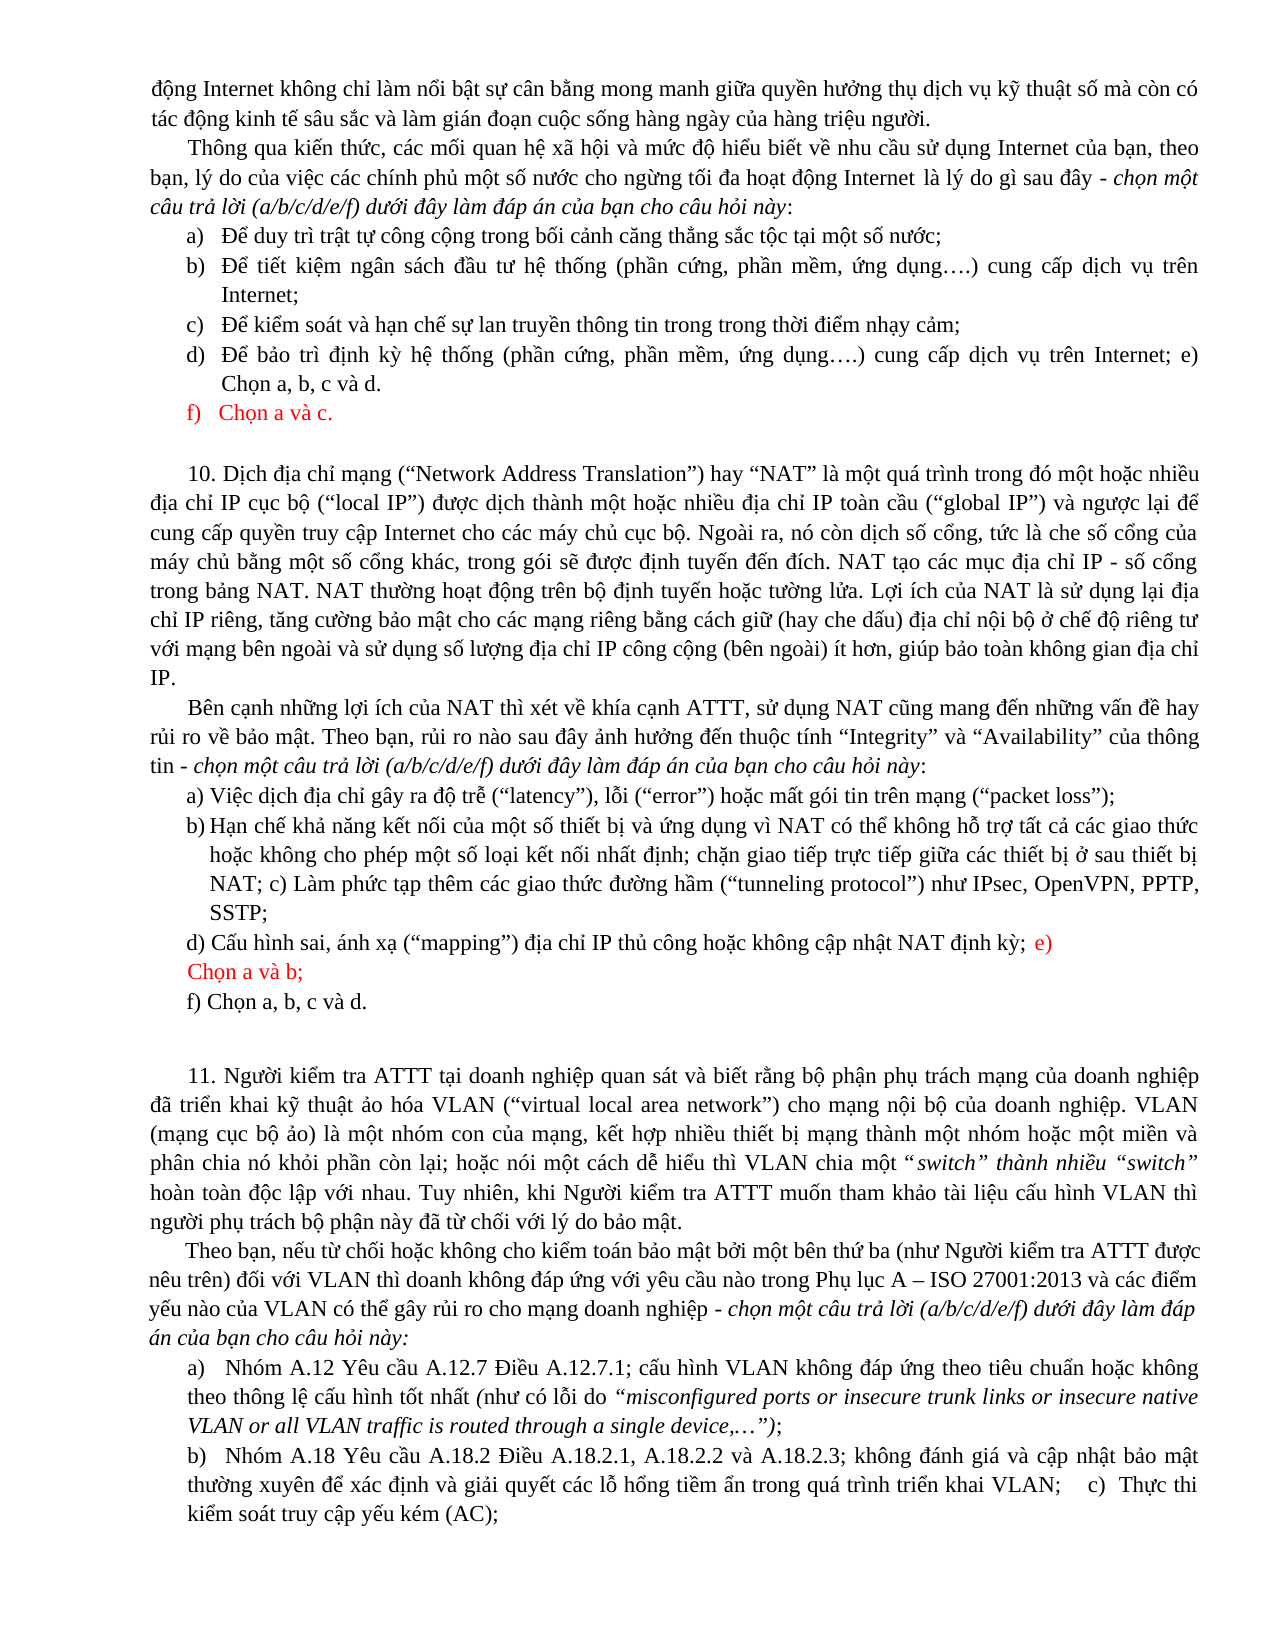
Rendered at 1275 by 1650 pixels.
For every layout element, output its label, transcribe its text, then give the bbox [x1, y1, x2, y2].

text d) Cấu hình sai, ánh xạ (“mapping”) địa chỉ IP thủ công hoặc không cập nhật NAT định kỳ; e) Chọn a và b; [186, 929, 1052, 984]
text Bên cạnh những lợi ích của NAT thì xét về khía cạnh ATTT, sử dụng NAT cũng mang đến những vấn đề hay rủi ro về bảo mật. Theo bạn, rủi ro nào sau đây ảnh hưởng đến thuộc tính “Integrity” và “Availability” của thông tin - chọn một câu trả lời (a/b/c/d/e/f) dưới đây làm đáp án của bạn cho câu hỏi này: [150, 694, 1201, 779]
list Để bảo trì định kỳ hệ thống (phần cứng, phần mềm, ứng dụng….) cung cấp dịch vụ trên Internet; e) Chọn a, b, c và d. [186, 341, 1201, 396]
list Nhóm A.12 Yêu cầu A.12.7 Điều A.12.7.1; cấu hình VLAN không đáp ứng theo tiêu chuẩn hoặc không theo thông lệ cấu hình tốt nhất (như có lỗi do “misconfigured ports or insecure trunk links or insecure native VLAN or all VLAN traffic is routed through a single device,…”); [187, 1354, 1201, 1438]
list Để tiết kiệm ngân sách đầu tư hệ thống (phần cứng, phần mềm, ứng dụng….) cung cấp dịch vụ trên Internet; [186, 252, 1201, 308]
text f) Chọn a và c. [186, 399, 1201, 426]
text 11. Người kiểm tra ATTT tại doanh nghiệp quan sát và biết rằng bộ phận phụ trách mạng của doanh nghiệp đã triển khai kỹ thuật ảo hóa VLAN (“virtual local area network”) cho mạng nội bộ của doanh nghiệp. VLAN (mạng cục bộ ảo) là một nhóm con của mạng, kết hợp nhiều thiết bị mạng thành một nhóm hoặc một miền và phân chia nó khỏi phần còn lại; hoặc nói một cách dễ hiểu thì VLAN chia một “switch” thành nhiều “switch” hoàn toàn độc lập với nhau. Tuy nhiên, khi Người kiểm tra ATTT muốn tham khảo tài liệu cấu hình VLAN thì người phụ trách bộ phận này đã từ chối với lý do bảo mật. [150, 1062, 1201, 1234]
text Thông qua kiến thức, các mối quan hệ xã hội và mức độ hiểu biết về nhu cầu sử dụng Internet của bạn, theo bạn, lý do của việc các chính phủ một số nước cho ngừng tối đa hoạt động Internet là lý do gì sau đây - chọn một câu trả lời (a/b/c/d/e/f) dưới đây làm đáp án của bạn cho câu hỏi này: [150, 134, 1201, 219]
list Việc dịch địa chỉ gây ra độ trễ (“latency”), lỗi (“error”) hoặc mất gói tin trên mạng (“packet loss”); [186, 782, 1201, 808]
text f) Chọn a, b, c và d. [186, 988, 1201, 1014]
text 10. Dịch địa chỉ mạng (“Network Address Translation”) hay “NAT” là một quá trình trong đó một hoặc nhiều địa chỉ IP cục bộ (“local IP”) được dịch thành một hoặc nhiều địa chỉ IP toàn cầu (“global IP”) và ngược lại để cung cấp quyền truy cập Internet cho các máy chủ cục bộ. Ngoài ra, nó còn dịch số cổng, tức là che số cổng của máy chủ bằng một số cổng khác, trong gói sẽ được định tuyến đến đích. NAT tạo các mục địa chỉ IP - số cổng trong bảng NAT. NAT thường hoạt động trên bộ định tuyến hoặc tường lửa. Lợi ích của NAT là sử dụng lại địa chỉ IP riêng, tăng cường bảo mật cho các mạng riêng bằng cách giữ (hay che dấu) địa chỉ nội bộ ở chế độ riêng tư với mạng bên ngoài và sử dụng số lượng địa chỉ IP công cộng (bên ngoài) ít hơn, giúp bảo toàn không gian địa chỉ IP. [150, 460, 1201, 691]
list Để duy trì trật tự công cộng trong bối cảnh căng thẳng sắc tộc tại một số nước; [186, 222, 1201, 249]
text Theo bạn, nếu từ chối hoặc không cho kiểm toán bảo mật bởi một bên thứ ba (như Người kiểm tra ATTT được nêu trên) đối với VLAN thì doanh không đáp ứng với yêu cầu nào trong Phụ lục A – ISO 27001:2013 và các điểm yếu nào của VLAN có thể gây rủi ro cho mạng doanh nghiệp - chọn một câu trả lời (a/b/c/d/e/f) dưới đây làm đáp án của bạn cho câu hỏi này: [148, 1237, 1202, 1351]
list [151, 76, 1201, 131]
list Hạn chế khả năng kết nối của một số thiết bị và ứng dụng vì NAT có thể không hỗ trợ tất cả các giao thức hoặc không cho phép một số loại kết nối nhất định; chặn giao tiếp trực tiếp giữa các thiết bị ở sau thiết bị NAT; c) Làm phức tạp thêm các giao thức đường hầm (“tunneling protocol”) như IPsec, OpenVPN, PPTP, SSTP; [186, 812, 1201, 926]
list Để kiểm soát và hạn chế sự lan truyền thông tin trong trong thời điểm nhạy cảm; [186, 311, 1201, 337]
list Nhóm A.18 Yêu cầu A.18.2 Điều A.18.2.1, A.18.2.2 và A.18.2.3; không đánh giá và cập nhật bảo mật thường xuyên để xác định và giải quyết các lỗ hổng tiềm ẩn trong quá trình triển khai VLAN; c) Thực thi kiểm soát truy cập yếu kém (AC); [187, 1442, 1201, 1526]
